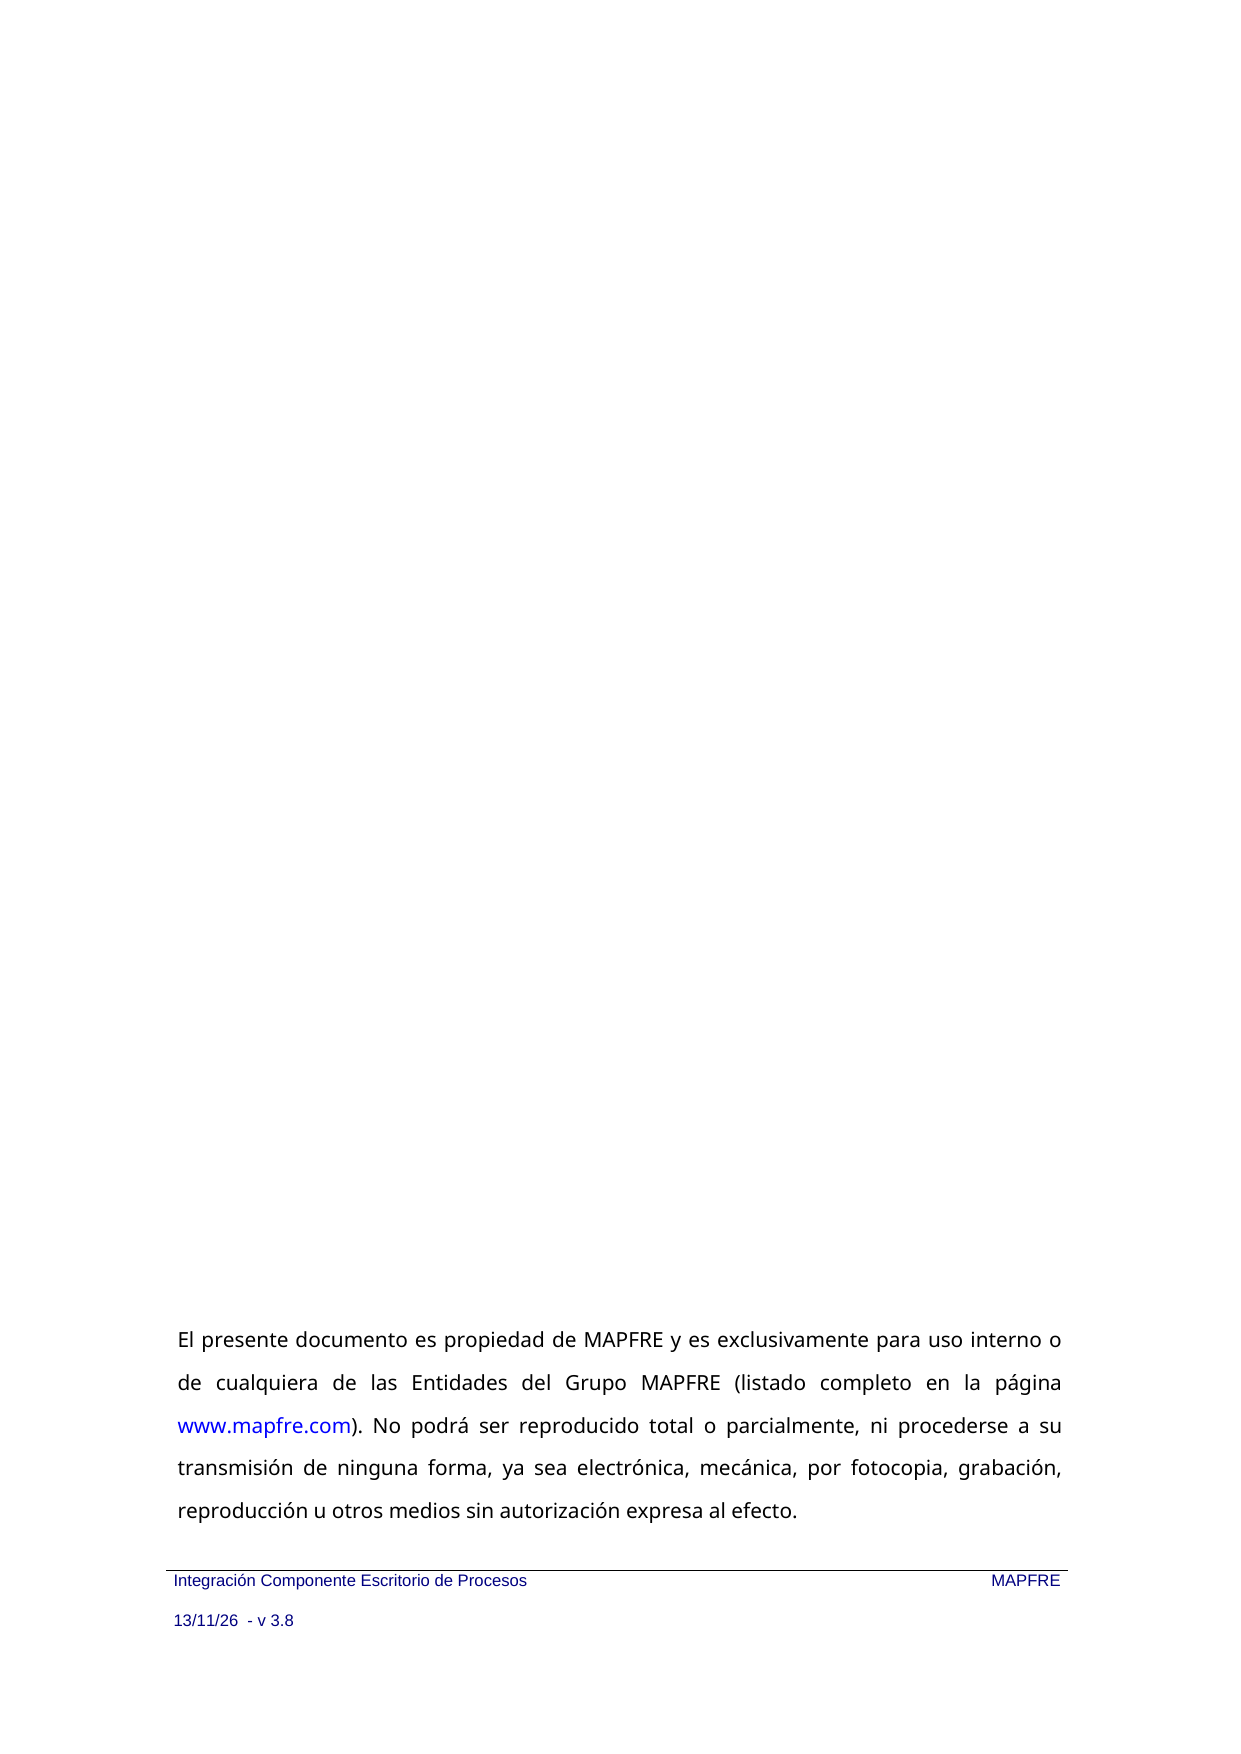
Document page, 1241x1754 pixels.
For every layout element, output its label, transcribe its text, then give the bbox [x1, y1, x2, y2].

text El presente documento es propiedad de MAPFRE y es exclusivamente para uso interno o de cualquiera de las Entidades del Grupo MAPFRE (listado completo en la página www.mapfre.com). No podrá ser reproducido total o parcialmente, ni procederse a su transmisión de ninguna forma, ya sea electrónica, mecánica, por fotocopia, grabación, reproducción u otros medios sin autorización expresa al efecto. [177, 1326, 1063, 1524]
